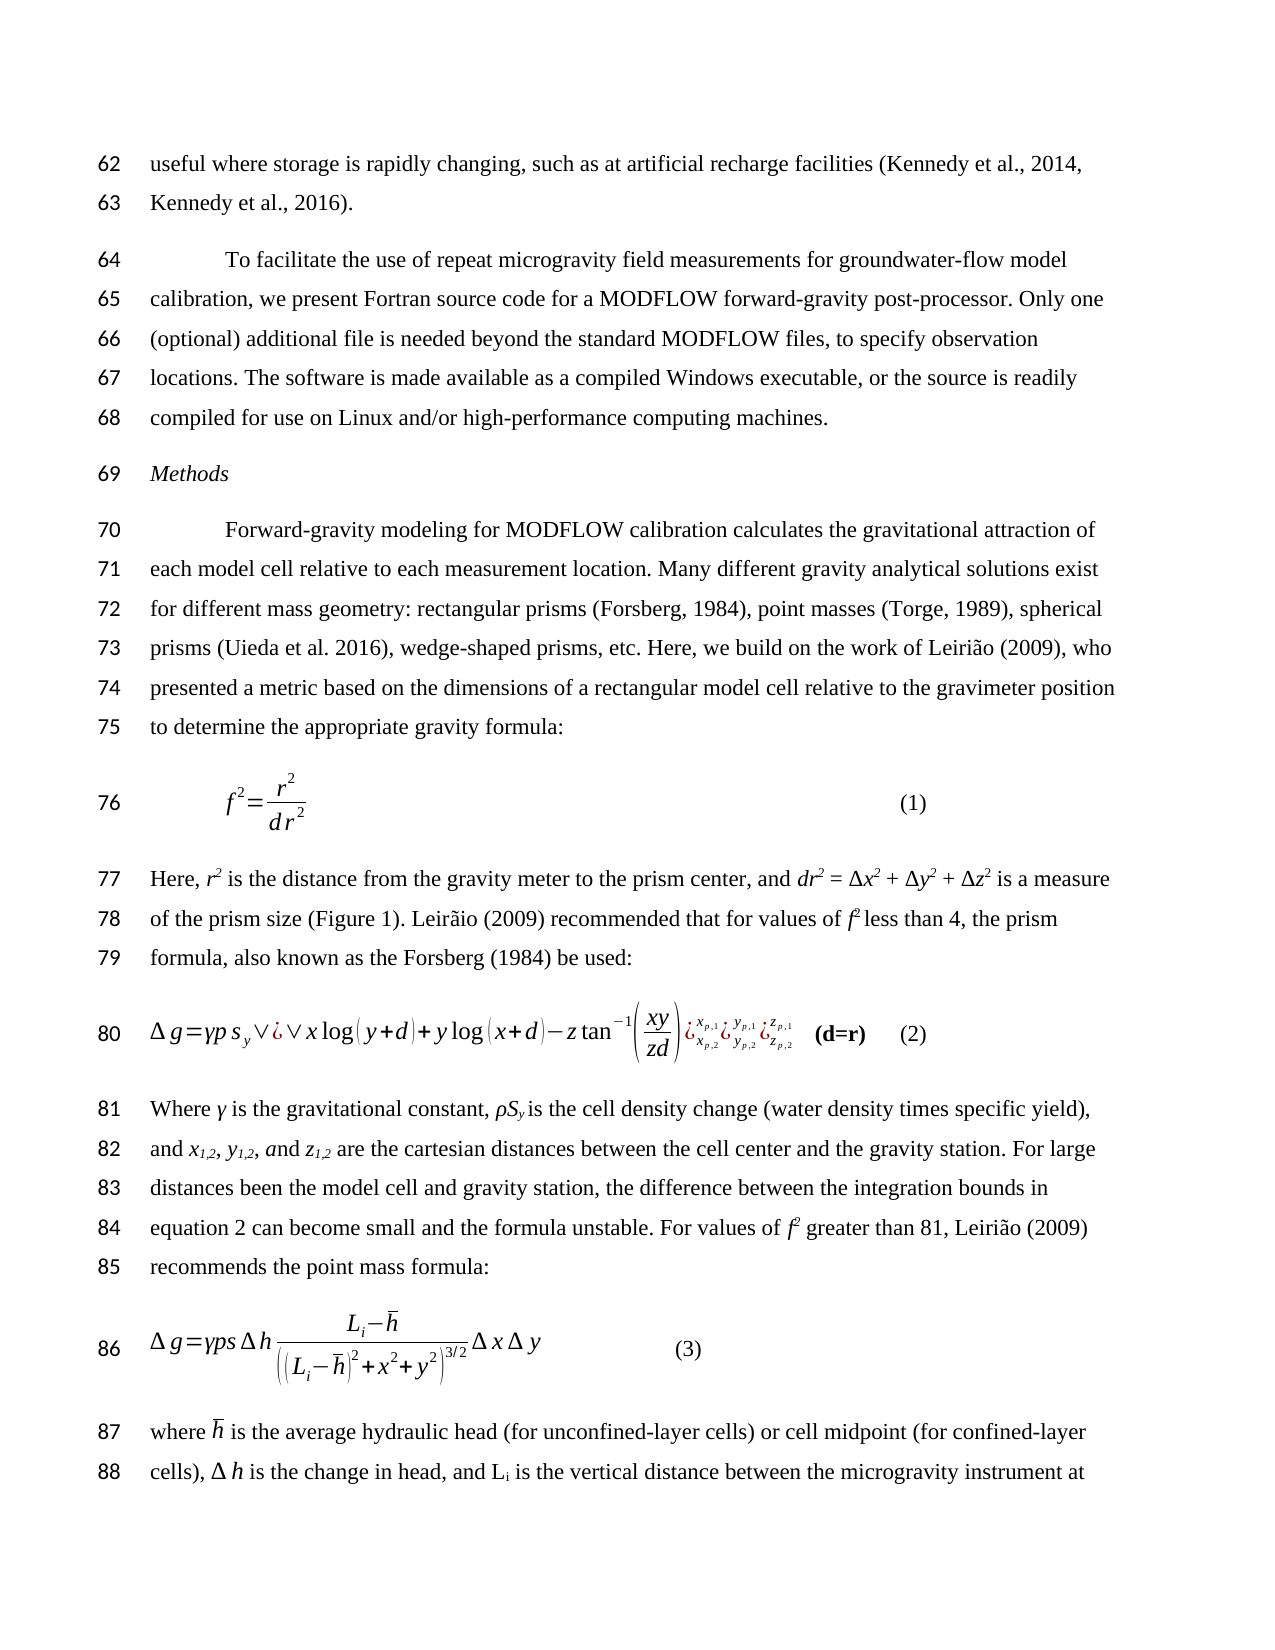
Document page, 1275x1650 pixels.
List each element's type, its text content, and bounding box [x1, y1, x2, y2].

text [150, 150, 1125, 216]
text Where γ is the gravitational constant, ρSy is the cell density change (water density times specific yield), and x1,2, y1,2, and z1,2 are the cartesian distances between the cell center and the gravity station. For large distances been the model cell and gravity station, the difference between the integration bounds in equation 2 can become small and the formula unstable. For values of f2 greater than 81, Leirião (2009) recommends the point mass formula: [150, 1095, 1125, 1279]
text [150, 1417, 1125, 1485]
text Here, r2 is the distance from the gravity meter to the prism center, and dr2 = Δx2 + Δy2 + Δz2 is a measure of the prism size (Figure 1). Leirãio (2009) recommended that for values of f2 less than 4, the prism formula, also known as the Forsberg (1984) be used: [150, 865, 1125, 971]
text Methods [150, 460, 1125, 486]
text (d=r) (2) [150, 1000, 1125, 1065]
text (3) [150, 1309, 1125, 1387]
text (1) [150, 769, 1125, 835]
text To facilitate the use of repeat microgravity field measurements for groundwater-flow model calibration, we present Fortran source code for a MODFLOW forward-gravity post-processor. Only one (optional) additional file is needed beyond the standard MODFLOW files, to specify observation locations. The software is made available as a compiled Windows executable, or the source is readily compiled for use on Linux and/or high-performance computing machines. [150, 246, 1125, 430]
text Forward-gravity modeling for MODFLOW calibration calculates the gravitational attraction of each model cell relative to each measurement location. Many different gravity analytical solutions exist for different mass geometry: rectangular prisms (Forsberg, 1984), point masses (Torge, 1989), spherical prisms (Uieda et al. 2016), wedge-shaped prisms, etc. Here, we build on the work of Leirião (2009), who presented a metric based on the dimensions of a rectangular model cell relative to the gravimeter position to determine the appropriate gravity formula: [150, 516, 1125, 739]
